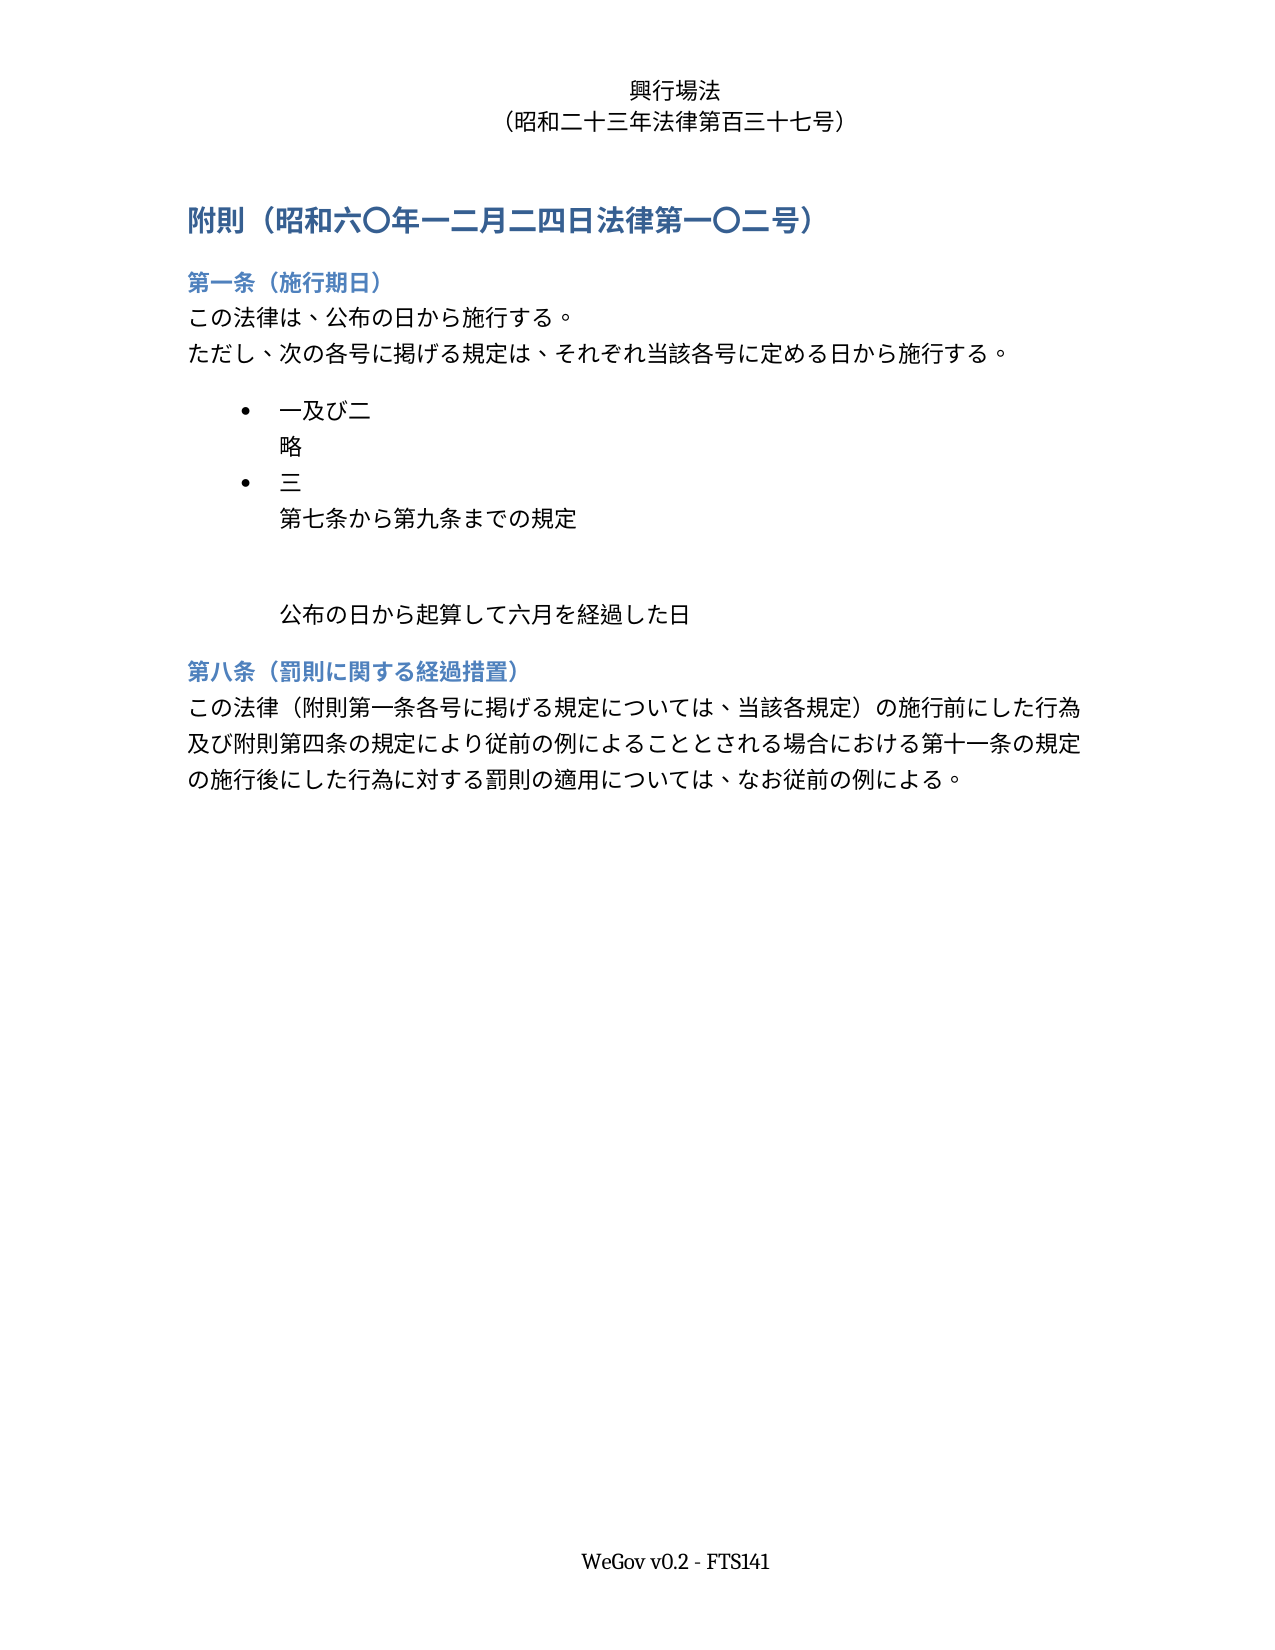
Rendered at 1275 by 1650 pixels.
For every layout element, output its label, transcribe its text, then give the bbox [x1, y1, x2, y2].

subtitle 附則（昭和六〇年一二月二四日法律第一〇二号） [187, 200, 1087, 240]
text この法律（附則第一条各号に掲げる規定については、当該各規定）の施行前にした行為及び附則第四条の規定により従前の例によることとされる場合における第十一条の規定の施行後にした行為に対する罰則の適用については、なお従前の例による。 [187, 692, 1087, 795]
list 一及び二 略 [242, 395, 1087, 462]
list 三 第七条から第九条までの規定 公布の日から起算して六月を経過した日 [242, 467, 1087, 631]
subtitle 第一条（施行期日） [187, 266, 1087, 298]
text この法律は、公布の日から施行する。 ただし、次の各号に掲げる規定は、それぞれ当該各号に定める日から施行する。 [187, 302, 1087, 369]
subtitle 第八条（罰則に関する経過措置） [187, 656, 1087, 687]
